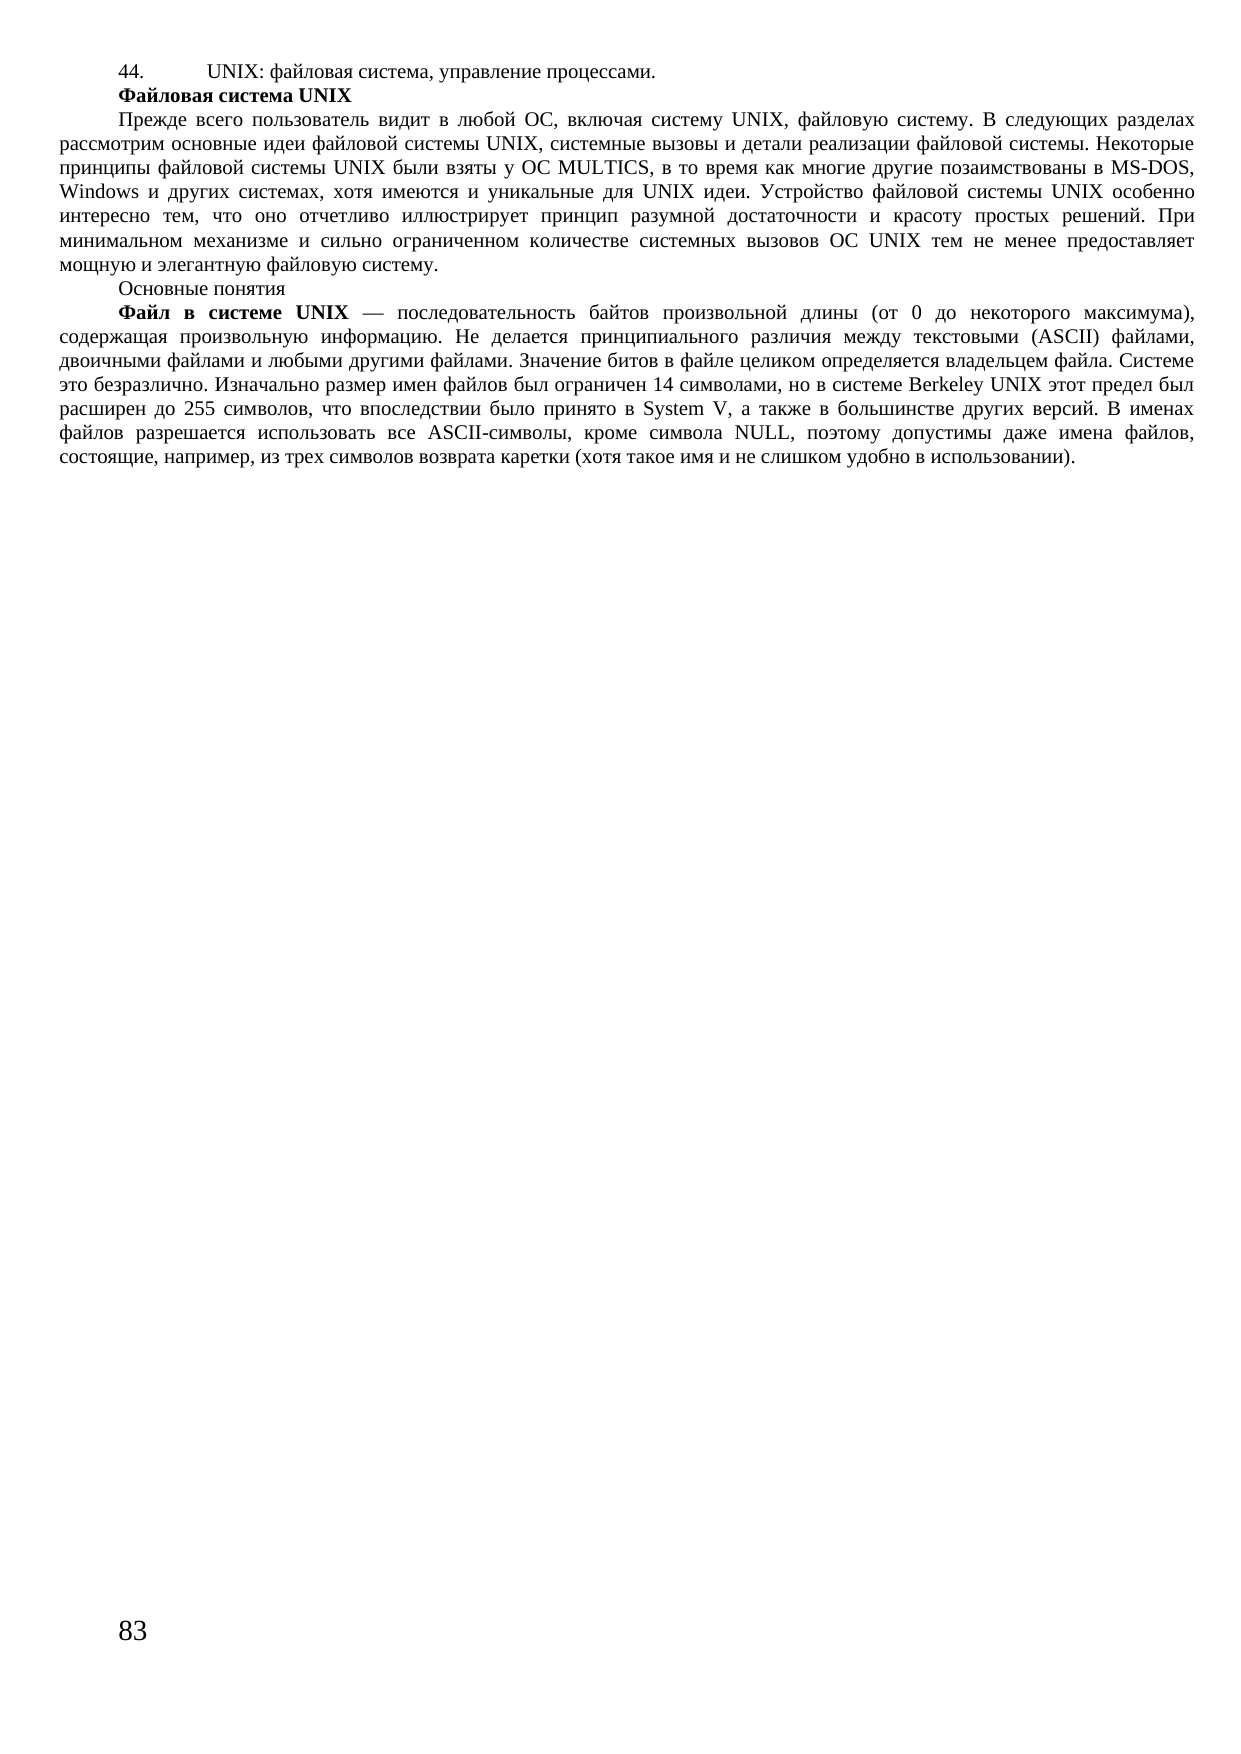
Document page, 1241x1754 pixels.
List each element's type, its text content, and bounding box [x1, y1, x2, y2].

text Файловая система UNIX [59, 83, 1196, 107]
list UNIX: файловая система, управление процессами. [59, 59, 1196, 83]
text Основные понятия [59, 276, 1196, 300]
text Файл в системе UNIX — последовательность байтов произвольной длины (от 0 до некоторого максимума), содержащая произвольную информацию. Не делается принципиального различия между текстовыми (ASCII) файлами, двоичными файлами и любыми другими файлами. Значение битов в файле целиком определяется владельцем файла. Системе это безразлично. Изначально размер имен файлов был ограничен 14 символами, но в системе Berkeley UNIX этот предел был расширен до 255 символов, что впоследствии было принято в System V, а также в большинстве других версий. В именах файлов разрешается использовать все ASCII-символы, кроме символа NULL, поэтому допустимы даже имена файлов, состоящие, например, из трех символов возврата каретки (хотя такое имя и не слишком удобно в использовании). [59, 300, 1196, 468]
text Прежде всего пользователь видит в любой ОС, включая систему UNIX, файловую систему. В следующих разделах рассмотрим основные идеи файловой системы UNIX, системные вызовы и детали реализации файловой системы. Некоторые принципы файловой системы UNIX были взяты у ОС MULTICS, в то время как многие другие позаимствованы в MS-DOS, Windows и других системах, хотя имеются и уникальные для UNIX идеи. Устройство файловой системы UNIX особенно интересно тем, что оно отчетливо иллюстрирует принцип разумной достаточности и красоту простых решений. При минимальном механизме и сильно ограниченном количестве системных вызовов ОС UNIX тем не менее предоставляет мощную и элегантную файловую систему. [59, 107, 1196, 276]
